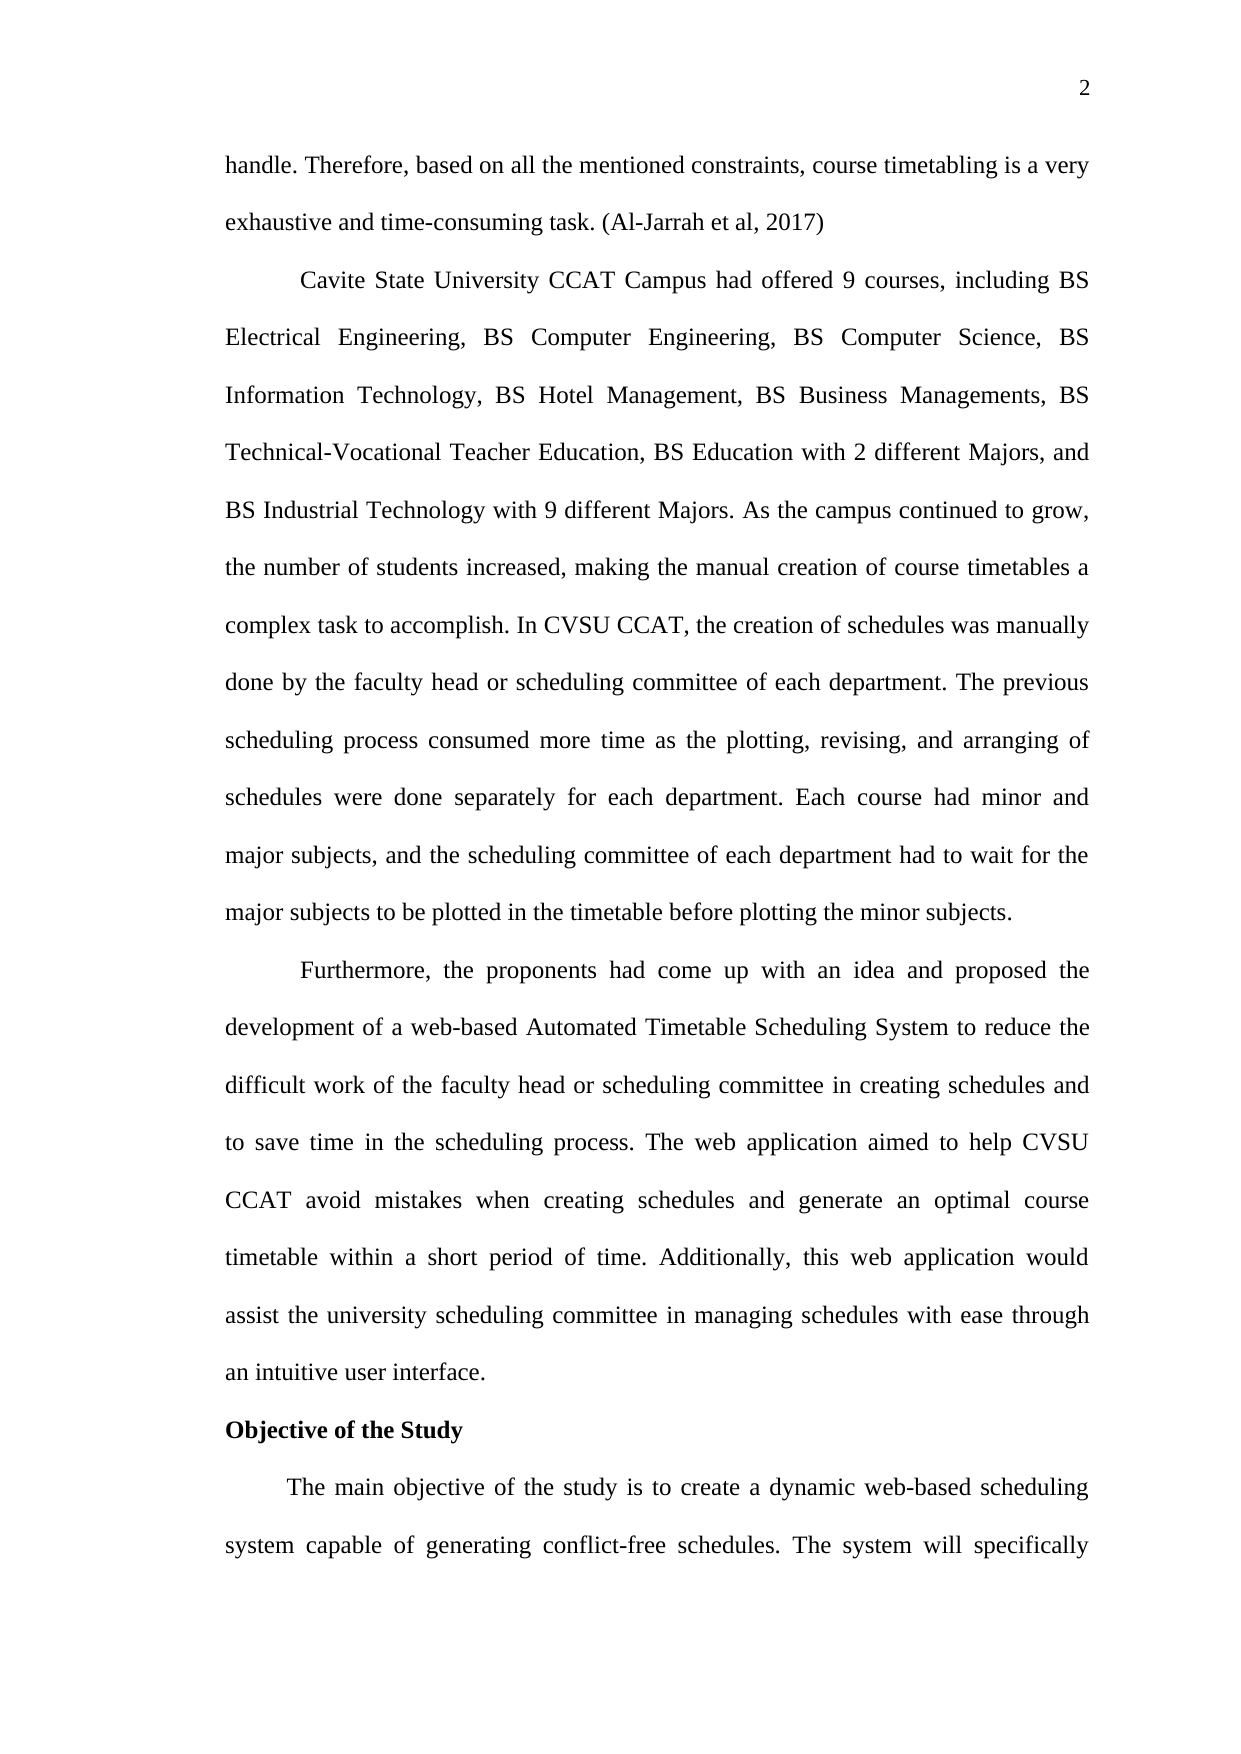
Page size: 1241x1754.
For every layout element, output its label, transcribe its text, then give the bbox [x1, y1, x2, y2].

text Cavite State University CCAT Campus had offered 9 courses, including BS Electrical Engineering, BS Computer Engineering, BS Computer Science, BS Information Technology, BS Hotel Management, BS Business Managements, BS Technical-Vocational Teacher Education, BS Education with 2 different Majors, and BS Industrial Technology with 9 different Majors. As the campus continued to grow, the number of students increased, making the manual creation of course timetables a complex task to accomplish. In CVSU CCAT, the creation of schedules was manually done by the faculty head or scheduling committee of each department. The previous scheduling process consumed more time as the plotting, revising, and arranging of schedules were done separately for each department. Each course had minor and major subjects, and the scheduling committee of each department had to wait for the major subjects to be plotted in the timetable before plotting the minor subjects. [225, 265, 1090, 926]
text Objective of the Study [225, 1415, 1090, 1444]
text Furthermore, the proponents had come up with an idea and proposed the development of a web-based Automated Timetable Scheduling System to reduce the difficult work of the faculty head or scheduling committee in creating schedules and to save time in the scheduling process. The web application aimed to help CVSU CCAT avoid mistakes when creating schedules and generate an optimal course timetable within a short period of time. Additionally, this web application would assist the university scheduling committee in managing schedules with ease through an intuitive user interface. [225, 955, 1090, 1386]
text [225, 150, 1090, 236]
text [225, 1472, 1090, 1559]
